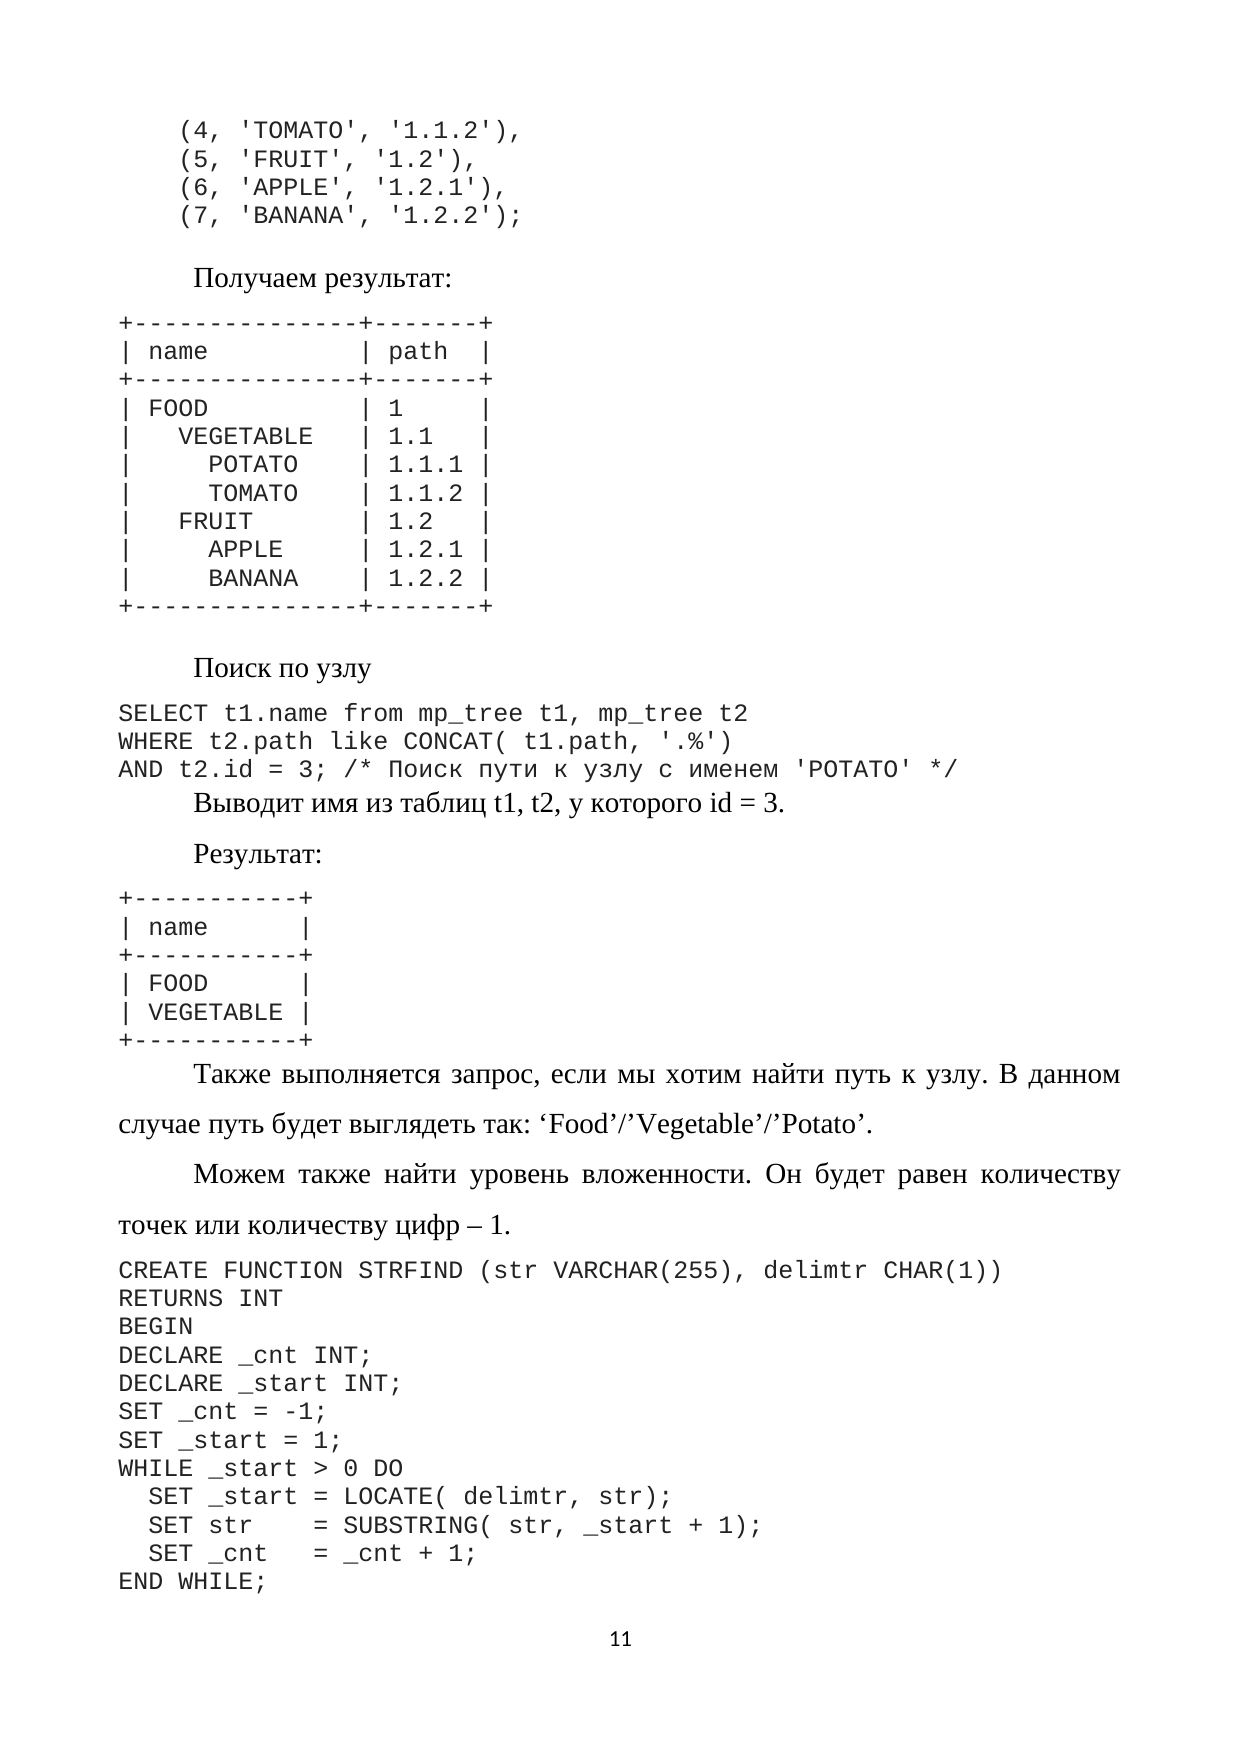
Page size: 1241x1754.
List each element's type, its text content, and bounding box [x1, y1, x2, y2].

text DECLARE _start INT; [118, 1371, 1122, 1399]
text END WHILE; [118, 1569, 1122, 1597]
text BEGIN [118, 1314, 1122, 1342]
text Выводит имя из таблиц t1, t2, у которого id = 3. [118, 785, 1122, 819]
text (4, 'TOMATO', '1.1.2'), [118, 118, 1122, 146]
text SELECT t1.name from mp_tree t1, mp_tree t2 [118, 700, 1122, 729]
text +-----------+ [118, 1028, 1122, 1056]
text Можем также найти уровень вложенности. Он будет равен количеству точек или количеству цифр – 1. [118, 1157, 1122, 1241]
text Также выполняется запрос, если мы хотим найти путь к узлу. В данном случае путь будет выглядеть так: ‘Food’/’Vegetable’/’Potato’. [118, 1056, 1122, 1140]
text AND t2.id = 3; /* Поиск пути к узлу с именем 'POTATO' */ [118, 757, 1122, 785]
text (6, 'APPLE', '1.2.1'), [118, 175, 1122, 203]
text | VEGETABLE | [118, 999, 1122, 1028]
text | name | path | [118, 338, 1122, 367]
text | BANANA | 1.2.2 | [118, 565, 1122, 593]
text SET _cnt = -1; [118, 1399, 1122, 1427]
text +-----------+ [118, 943, 1122, 971]
text SET _cnt = _cnt + 1; [118, 1541, 1122, 1569]
text CREATE FUNCTION STRFIND (str VARCHAR(255), delimtr CHAR(1)) RETURNS INT [118, 1257, 1122, 1314]
text +---------------+-------+ [118, 310, 1122, 338]
text (7, 'BANANA', '1.2.2'); [118, 203, 1122, 231]
text Поиск по узлу [118, 650, 1122, 684]
text +-----------+ [118, 886, 1122, 914]
text SET _start = 1; [118, 1427, 1122, 1456]
text | FOOD | [118, 971, 1122, 999]
text WHILE _start > 0 DO [118, 1456, 1122, 1484]
text +---------------+-------+ [118, 367, 1122, 395]
text (5, 'FRUIT', '1.2'), [118, 146, 1122, 175]
text Получаем результат: [118, 260, 1122, 293]
text | FRUIT | 1.2 | [118, 508, 1122, 537]
text | TOMATO | 1.1.2 | [118, 480, 1122, 508]
text | APPLE | 1.2.1 | [118, 537, 1122, 565]
text | name | [118, 914, 1122, 943]
text +---------------+-------+ [118, 593, 1122, 622]
text | FOOD | 1 | [118, 395, 1122, 423]
text | VEGETABLE | 1.1 | [118, 423, 1122, 452]
text DECLARE _cnt INT; [118, 1342, 1122, 1371]
text Результат: [118, 836, 1122, 869]
text SET str = SUBSTRING( str, _start + 1); [118, 1512, 1122, 1541]
text WHERE t2.path like CONCAT( t1.path, '.%') [118, 729, 1122, 757]
text SET _start = LOCATE( delimtr, str); [118, 1484, 1122, 1512]
text | POTATO | 1.1.1 | [118, 452, 1122, 480]
